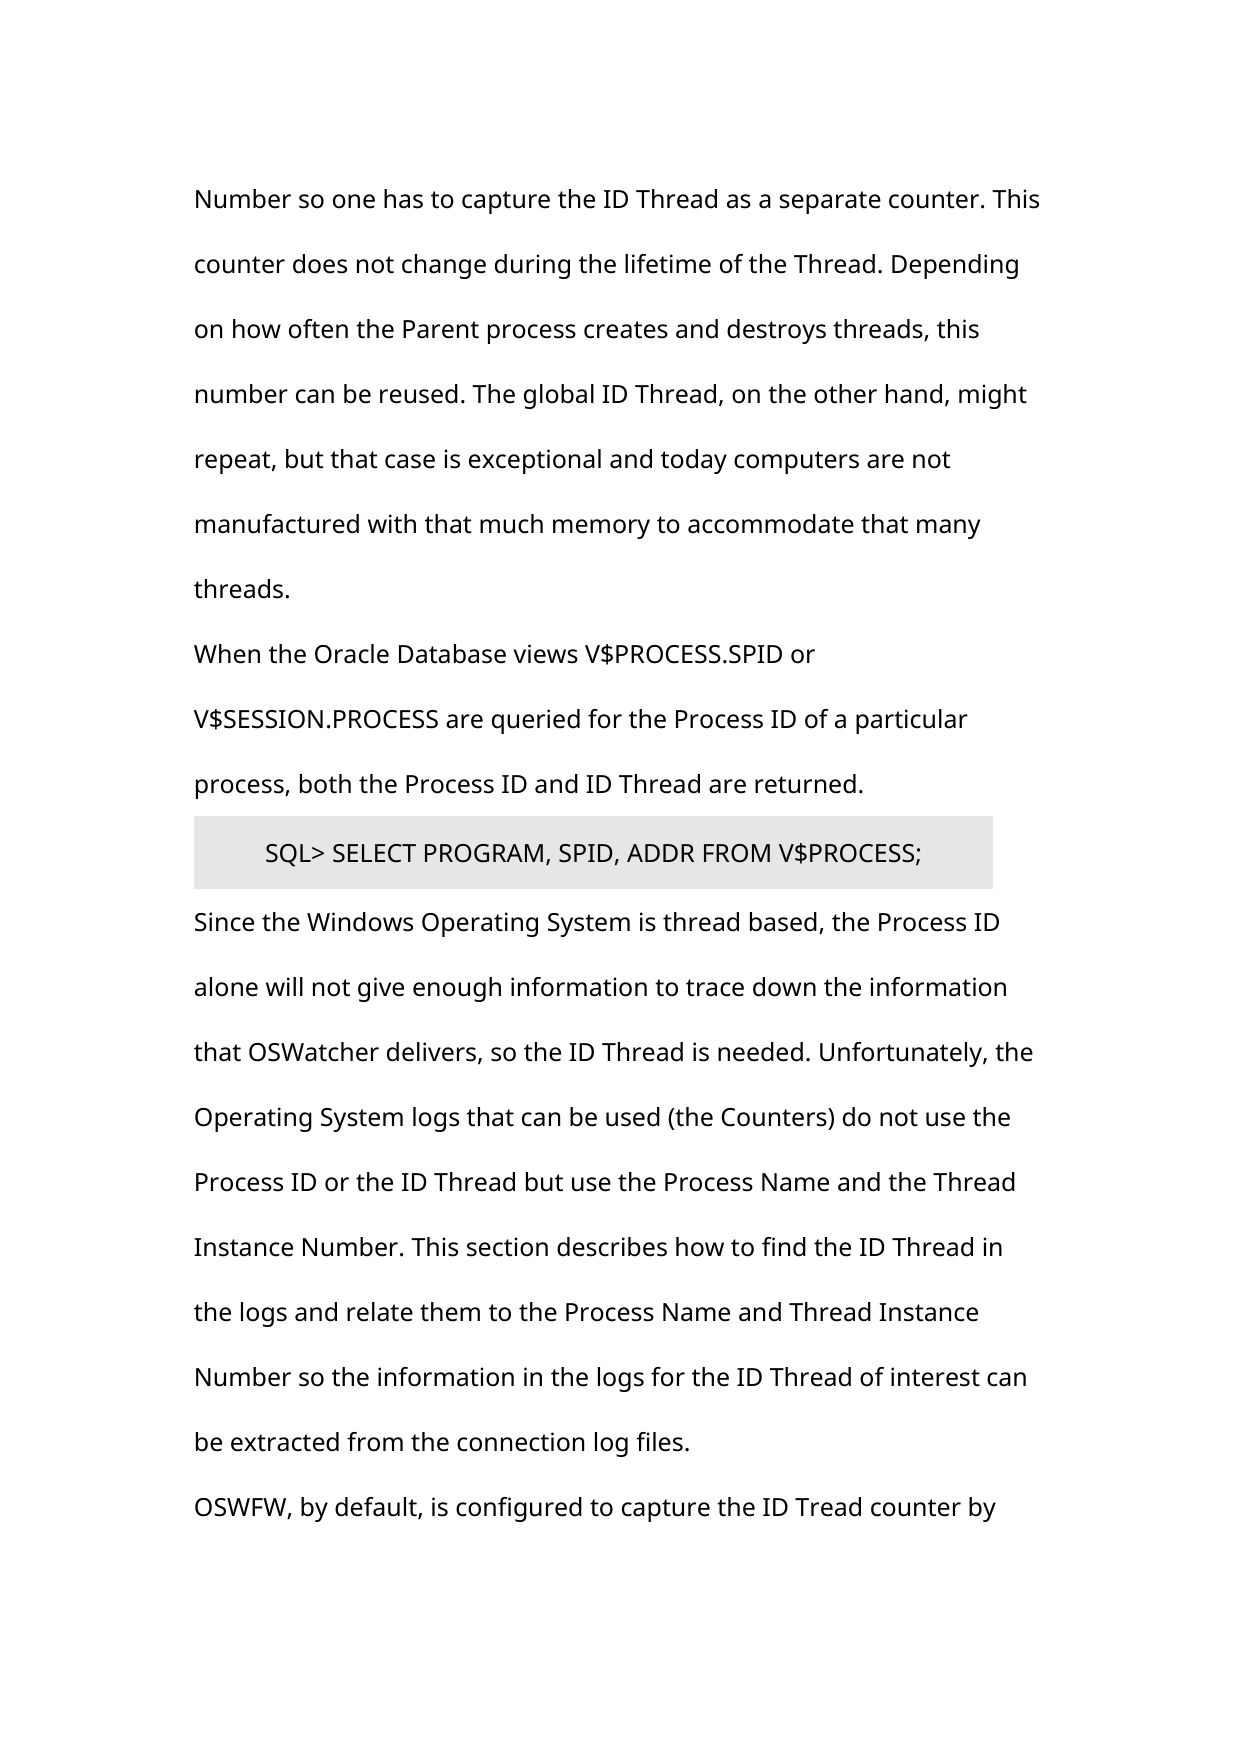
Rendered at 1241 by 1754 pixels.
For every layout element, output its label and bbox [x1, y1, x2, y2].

table_header [188, 162, 1053, 1544]
